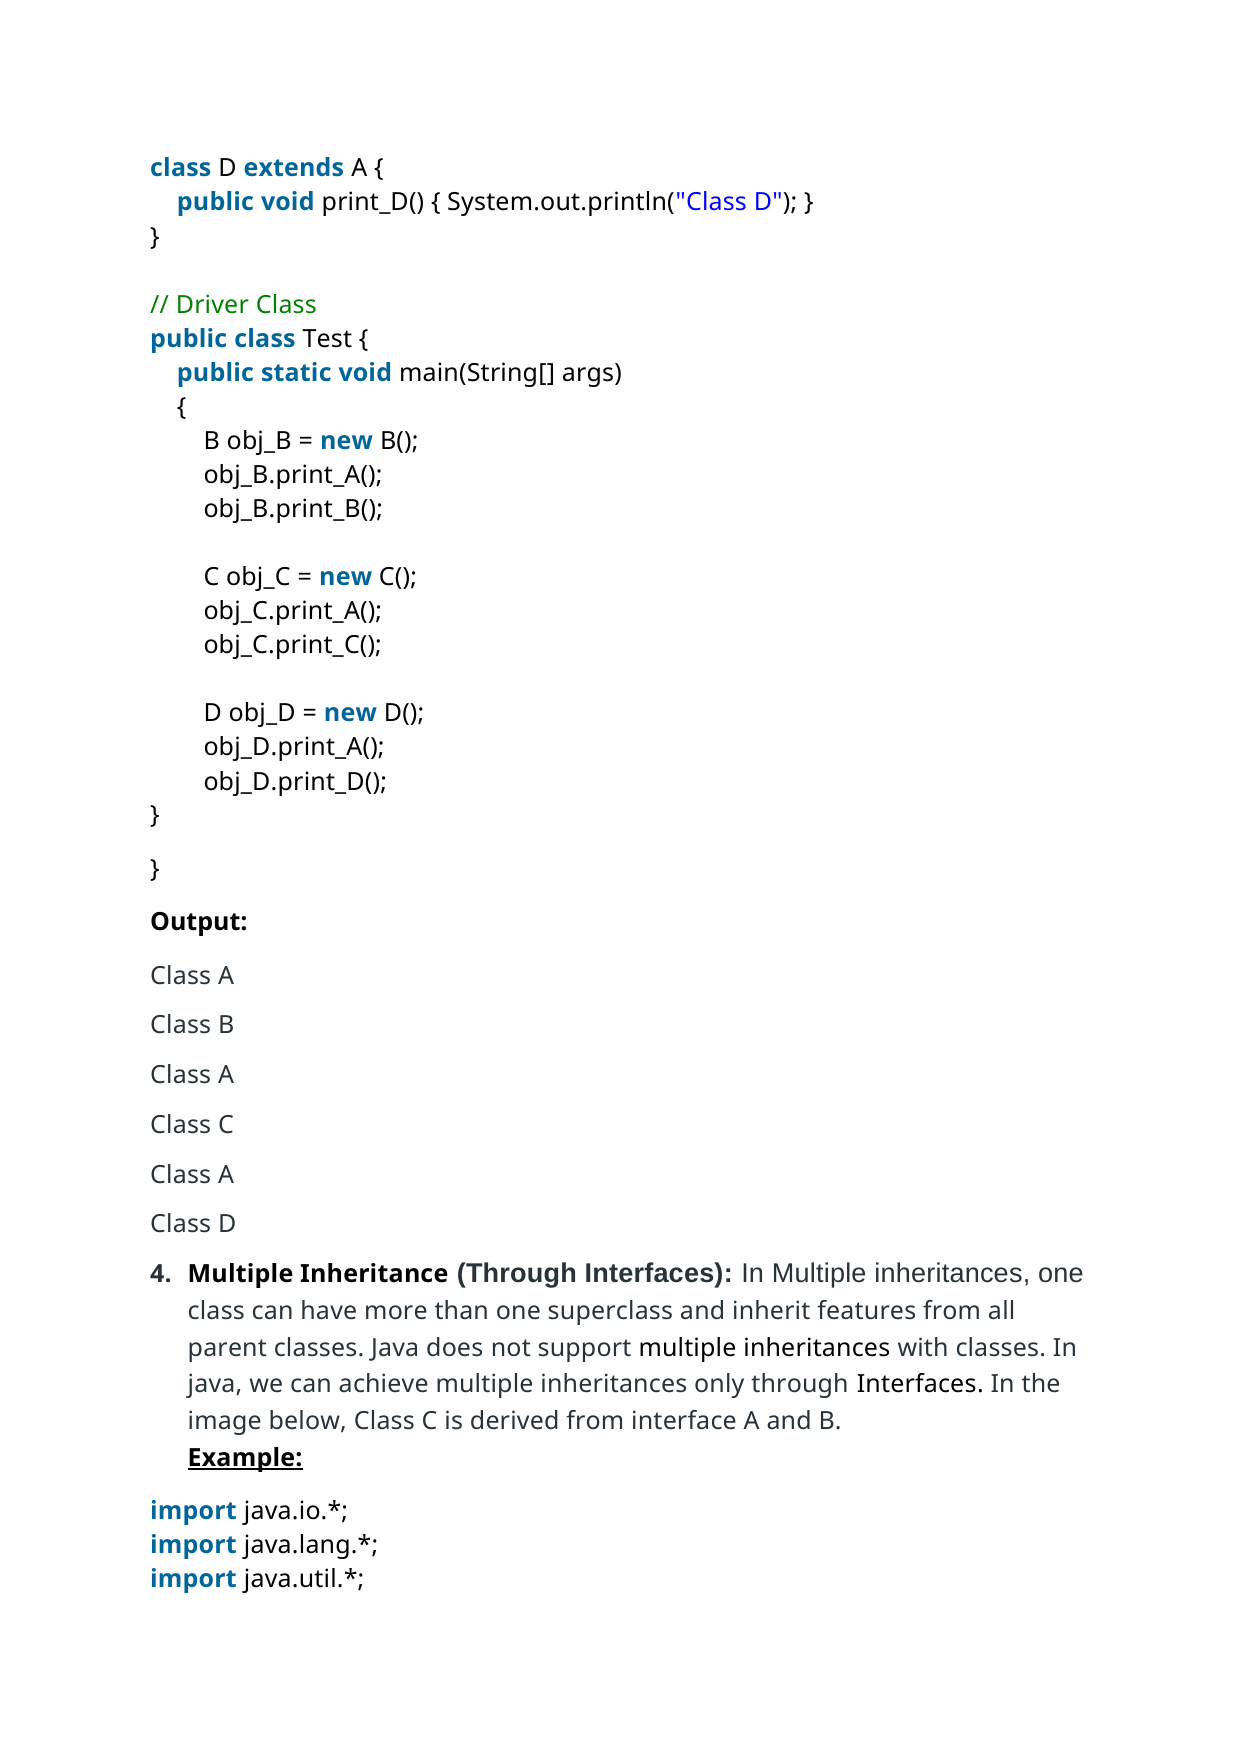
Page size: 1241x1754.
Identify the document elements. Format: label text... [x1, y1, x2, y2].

text } [150, 851, 1090, 885]
text { [150, 388, 1090, 422]
text Class D [150, 1206, 1090, 1240]
text obj_C.print_A(); [150, 593, 1090, 627]
text obj_B.print_A(); [150, 457, 1090, 491]
text obj_D.print_D(); [150, 763, 1090, 797]
text obj_B.print_B(); [150, 491, 1090, 525]
text D obj_D = new D(); [150, 695, 1090, 729]
text import java.io.*; [150, 1493, 1090, 1527]
text obj_D.print_A(); [150, 729, 1090, 763]
text } [150, 797, 1090, 831]
text public void print_D() { System.out.println("Class D"); } [150, 184, 1090, 218]
text // Driver Class [150, 286, 1090, 320]
text Class A [150, 1057, 1090, 1091]
text obj_C.print_C(); [150, 627, 1090, 661]
text class D extends A { [150, 150, 1090, 184]
text C obj_C = new C(); [150, 559, 1090, 593]
text B obj_B = new B(); [150, 422, 1090, 457]
text public static void main(String[] args) [150, 354, 1090, 388]
text Class C [150, 1107, 1090, 1141]
text } [150, 218, 1090, 252]
text Class B [150, 1007, 1090, 1041]
text Class A [150, 1156, 1090, 1190]
text import java.util.*; [150, 1561, 1090, 1595]
text public class Test { [150, 320, 1090, 354]
list Example: [187, 1439, 1090, 1473]
text import java.lang.*; [150, 1527, 1090, 1561]
text Class A [150, 957, 1090, 992]
text Output: [150, 904, 1090, 938]
list Multiple Inheritance (Through Interfaces): In Multiple inheritances, one class can have more than one superclass and inherit features from all parent classes. Java does not support multiple inheritances with classes. In java, we can achieve multiple inheritances only through Interfaces. In the image below, Class C is derived from interface A and B. [150, 1256, 1090, 1437]
